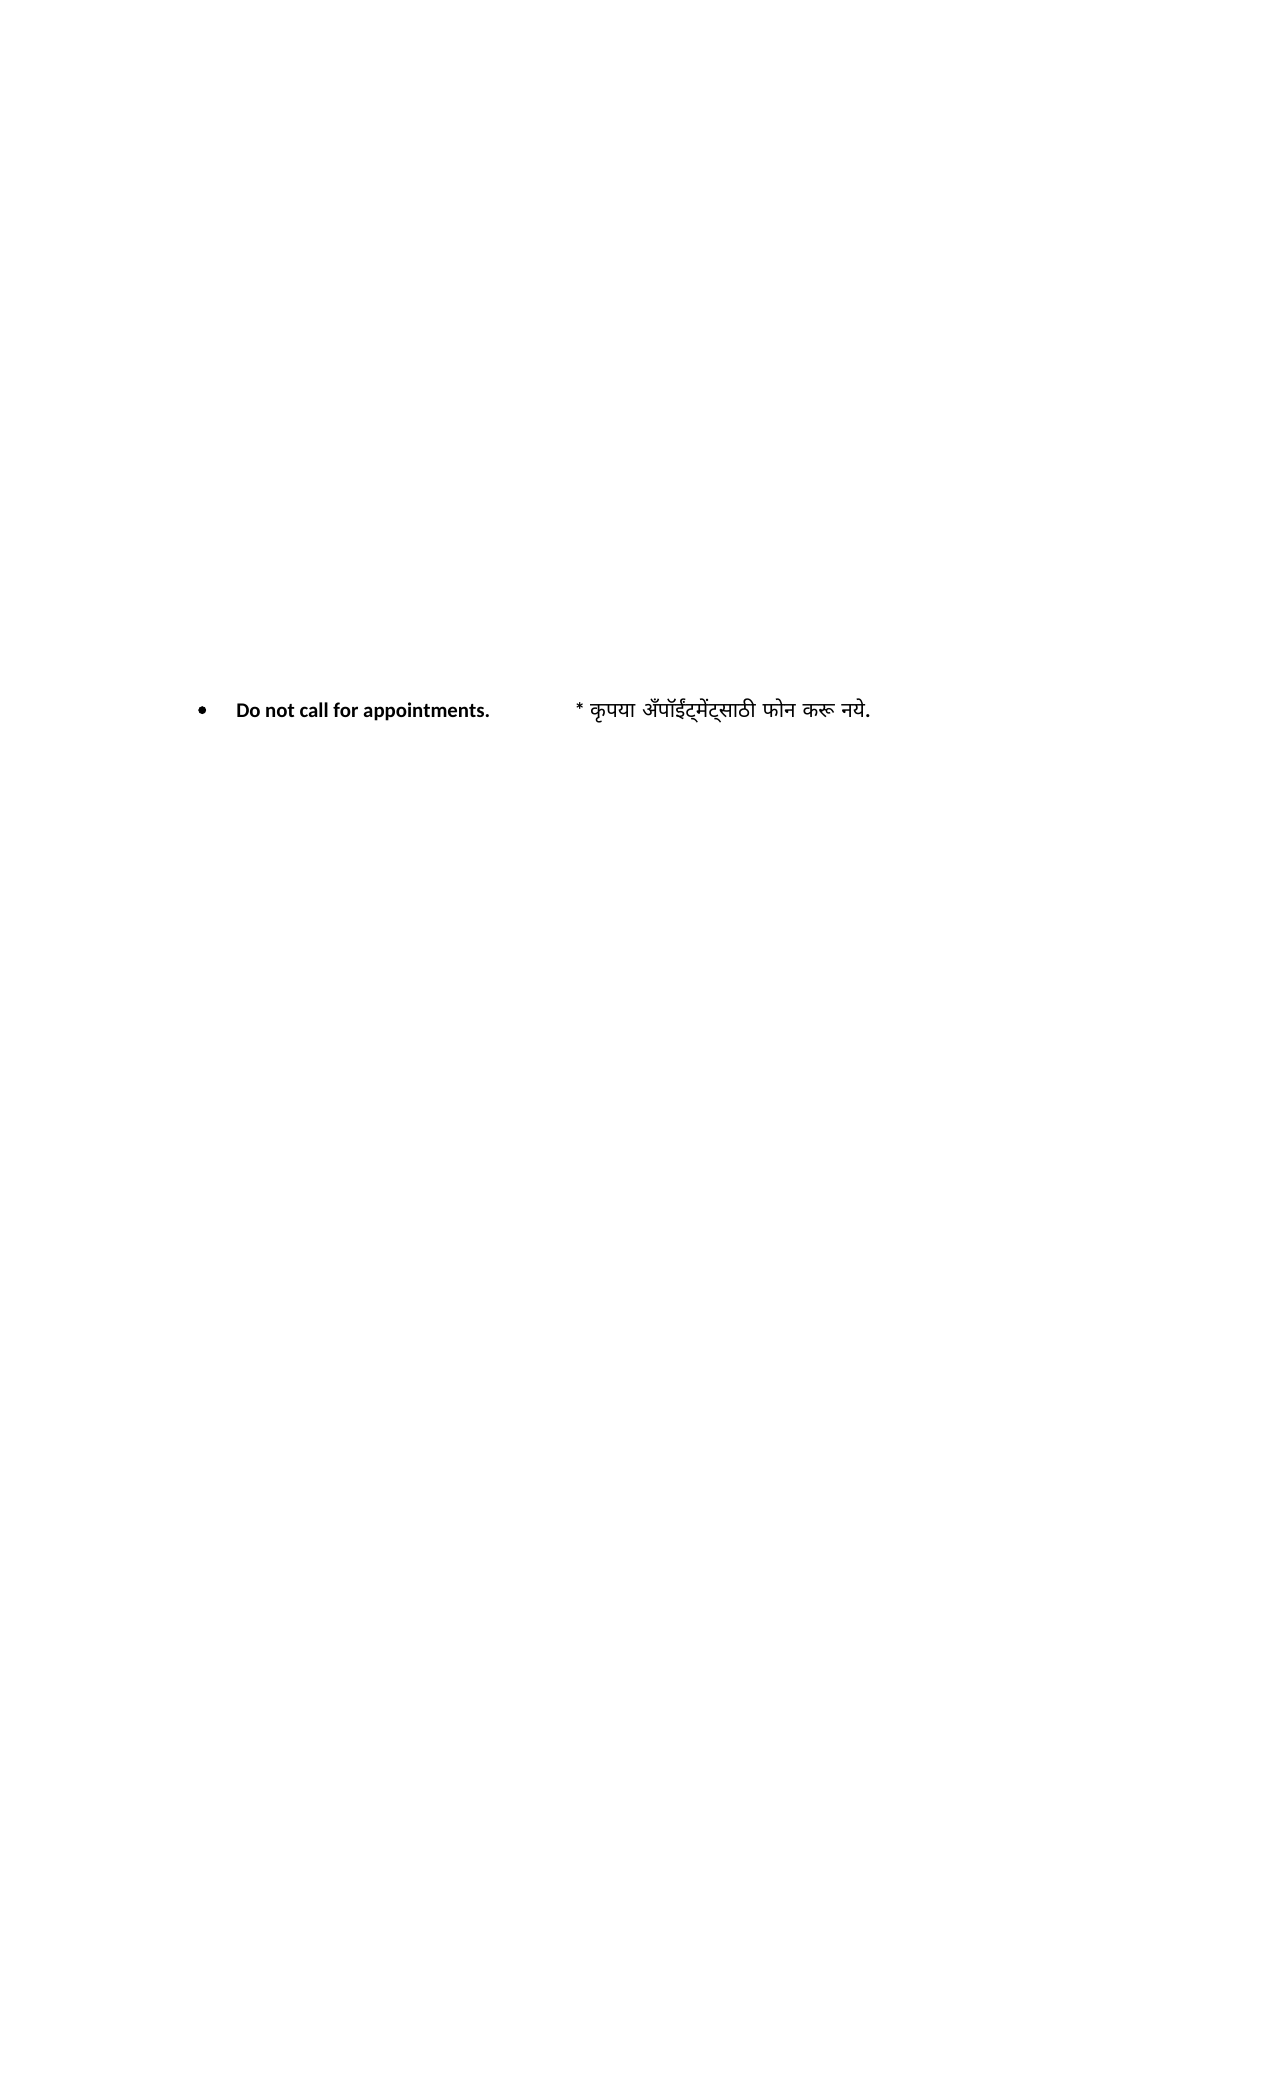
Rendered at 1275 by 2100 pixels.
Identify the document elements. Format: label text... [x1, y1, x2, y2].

list Do not call for appointments. * कृपया अँपॉईंट्मेंट्साठी फोन करू नये. [198, 697, 1266, 723]
